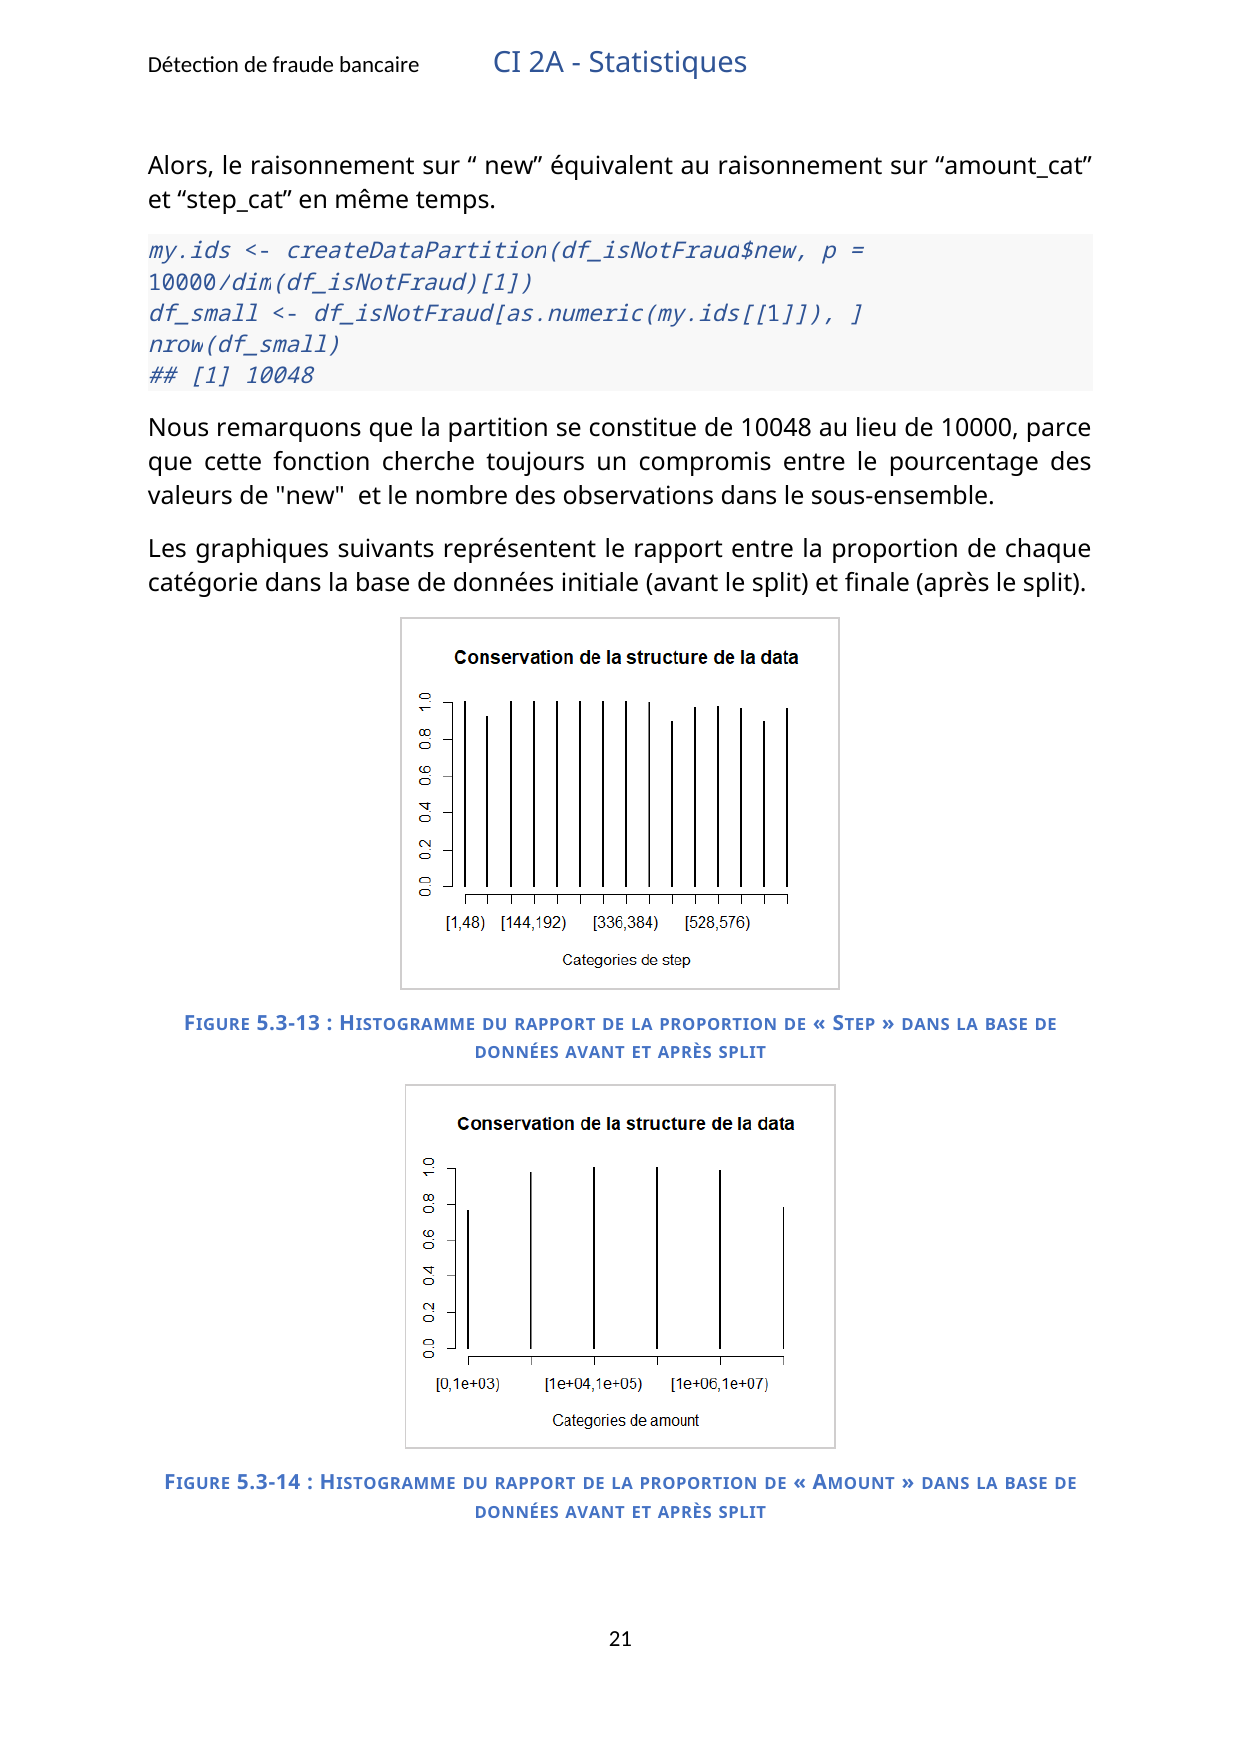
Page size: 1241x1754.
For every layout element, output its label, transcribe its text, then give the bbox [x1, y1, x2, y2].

text Nous remarquons que la partition se constitue de 10048 au lieu de 10000, parce que cette fonction cherche toujours un compromis entre le pourcentage des valeurs de "new" et le nombre des observations dans le sous-ensemble. [148, 409, 1093, 512]
picture [406, 1086, 834, 1447]
text Alors, le raisonnement sur “ new” équivalent au raisonnement sur “amount_cat” et “step_cat” en même temps. [148, 148, 1093, 216]
text my.ids <- createDataPartition(df_isNotFraud$new, p = 10000/dim(df_isNotFraud)[1]) df_small <- df_isNotFraud[as.numeric(my.ids[[1]]), ] nrow(df_small) [148, 234, 1093, 359]
text Les graphiques suivants représentent le rapport entre la proportion de chaque catégorie dans la base de données initiale (avant le split) et finale (après le split). [148, 530, 1093, 598]
text ## [1] 10048 [148, 359, 1093, 391]
picture [402, 619, 838, 988]
